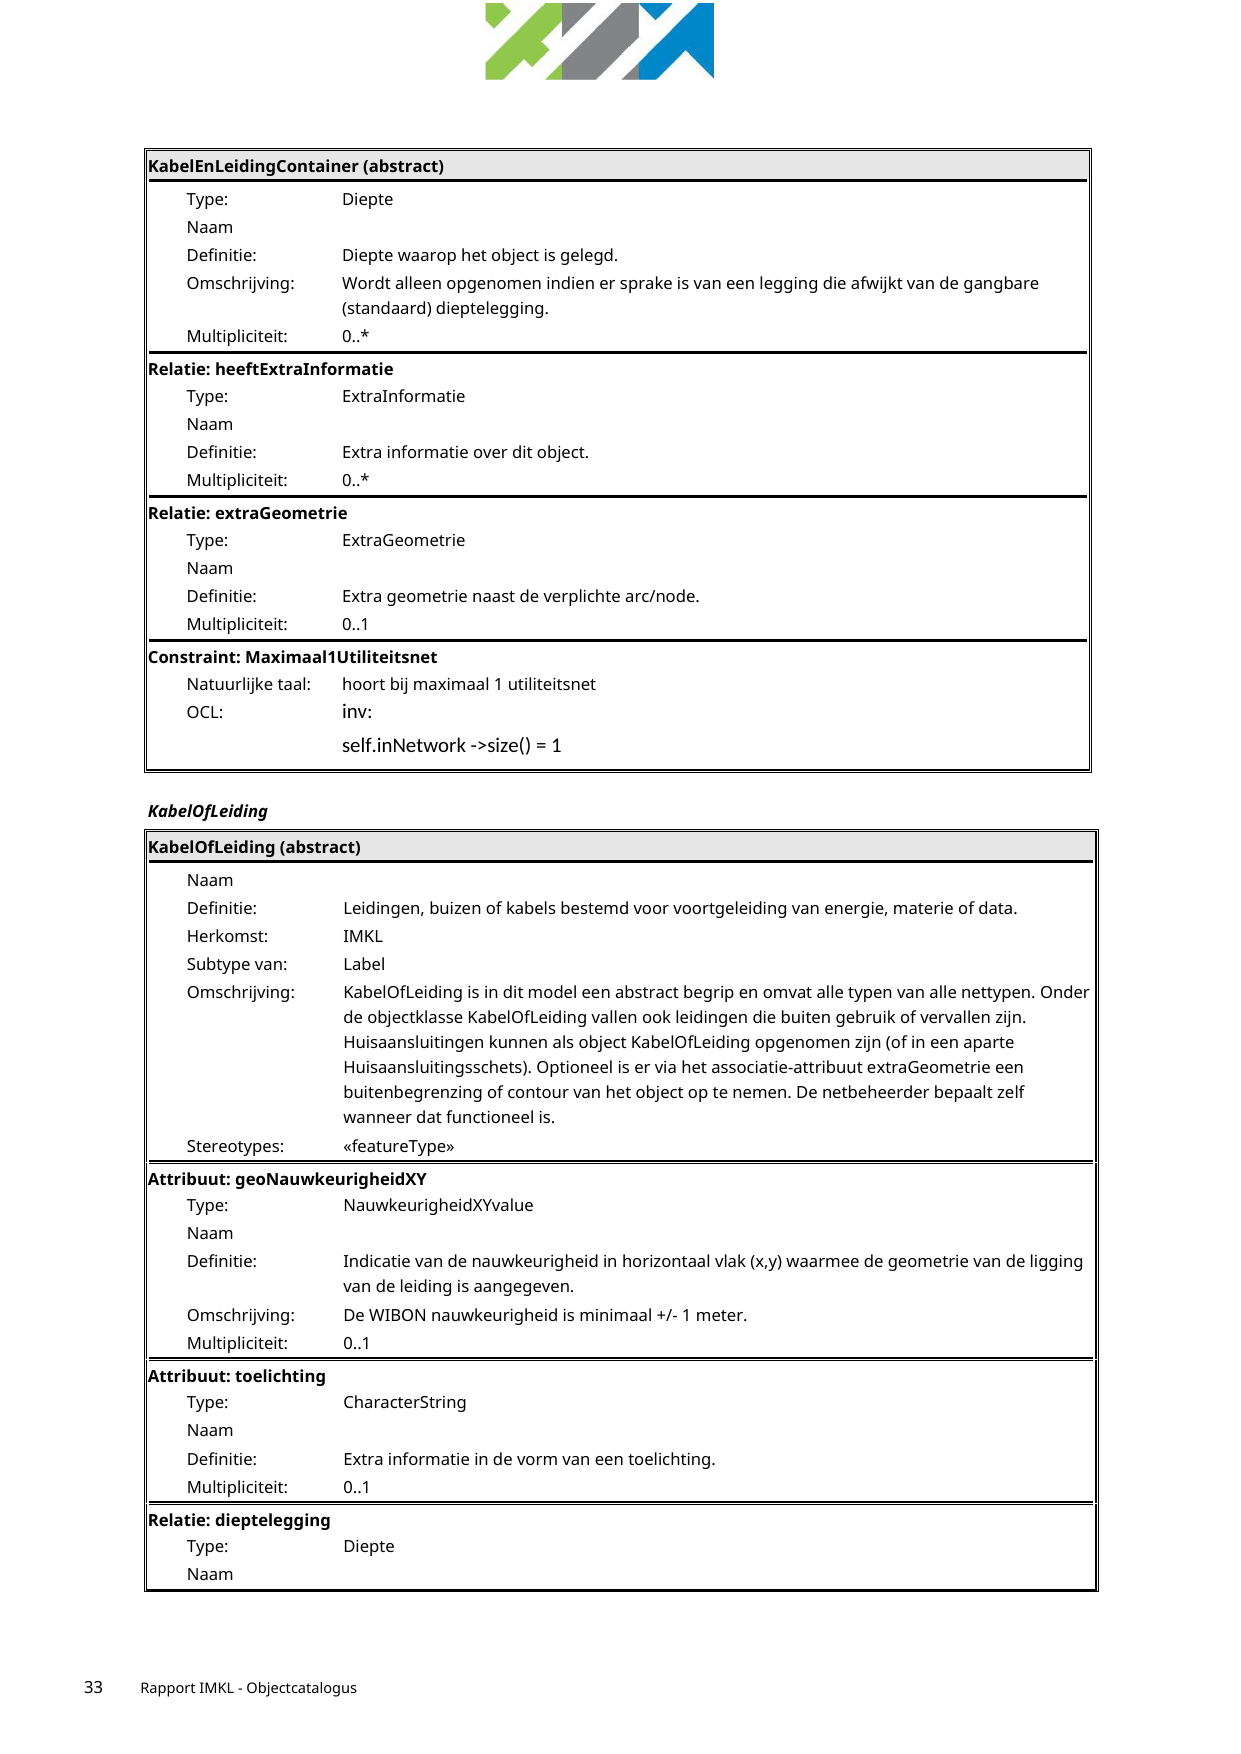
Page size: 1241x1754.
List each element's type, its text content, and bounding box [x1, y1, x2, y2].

subtitle KabelOfLeiding [148, 797, 1093, 822]
table_cell Relatie: heeftExtraInformatie [147, 351, 1089, 495]
table_cell [147, 860, 1095, 1160]
table_cell Constraint: Maximaal1Utiliteitsnet [147, 639, 1089, 769]
table_cell Attribuut: geoNauwkeurigheidXY [147, 1160, 1096, 1357]
picture [485, 3, 697, 80]
table_cell Relatie: dieptelegging [147, 1501, 1096, 1589]
picture [656, 50, 714, 80]
table_cell Relatie: extraGeometrie [147, 495, 1089, 639]
table_header KabelOfLeiding (abstract) [147, 832, 1095, 860]
table_cell Relatie: dieptelegging [147, 179, 1089, 351]
table_header KabelEnLeidingContainer (abstract) [147, 151, 1089, 179]
table_cell Attribuut: toelichting [147, 1357, 1096, 1501]
